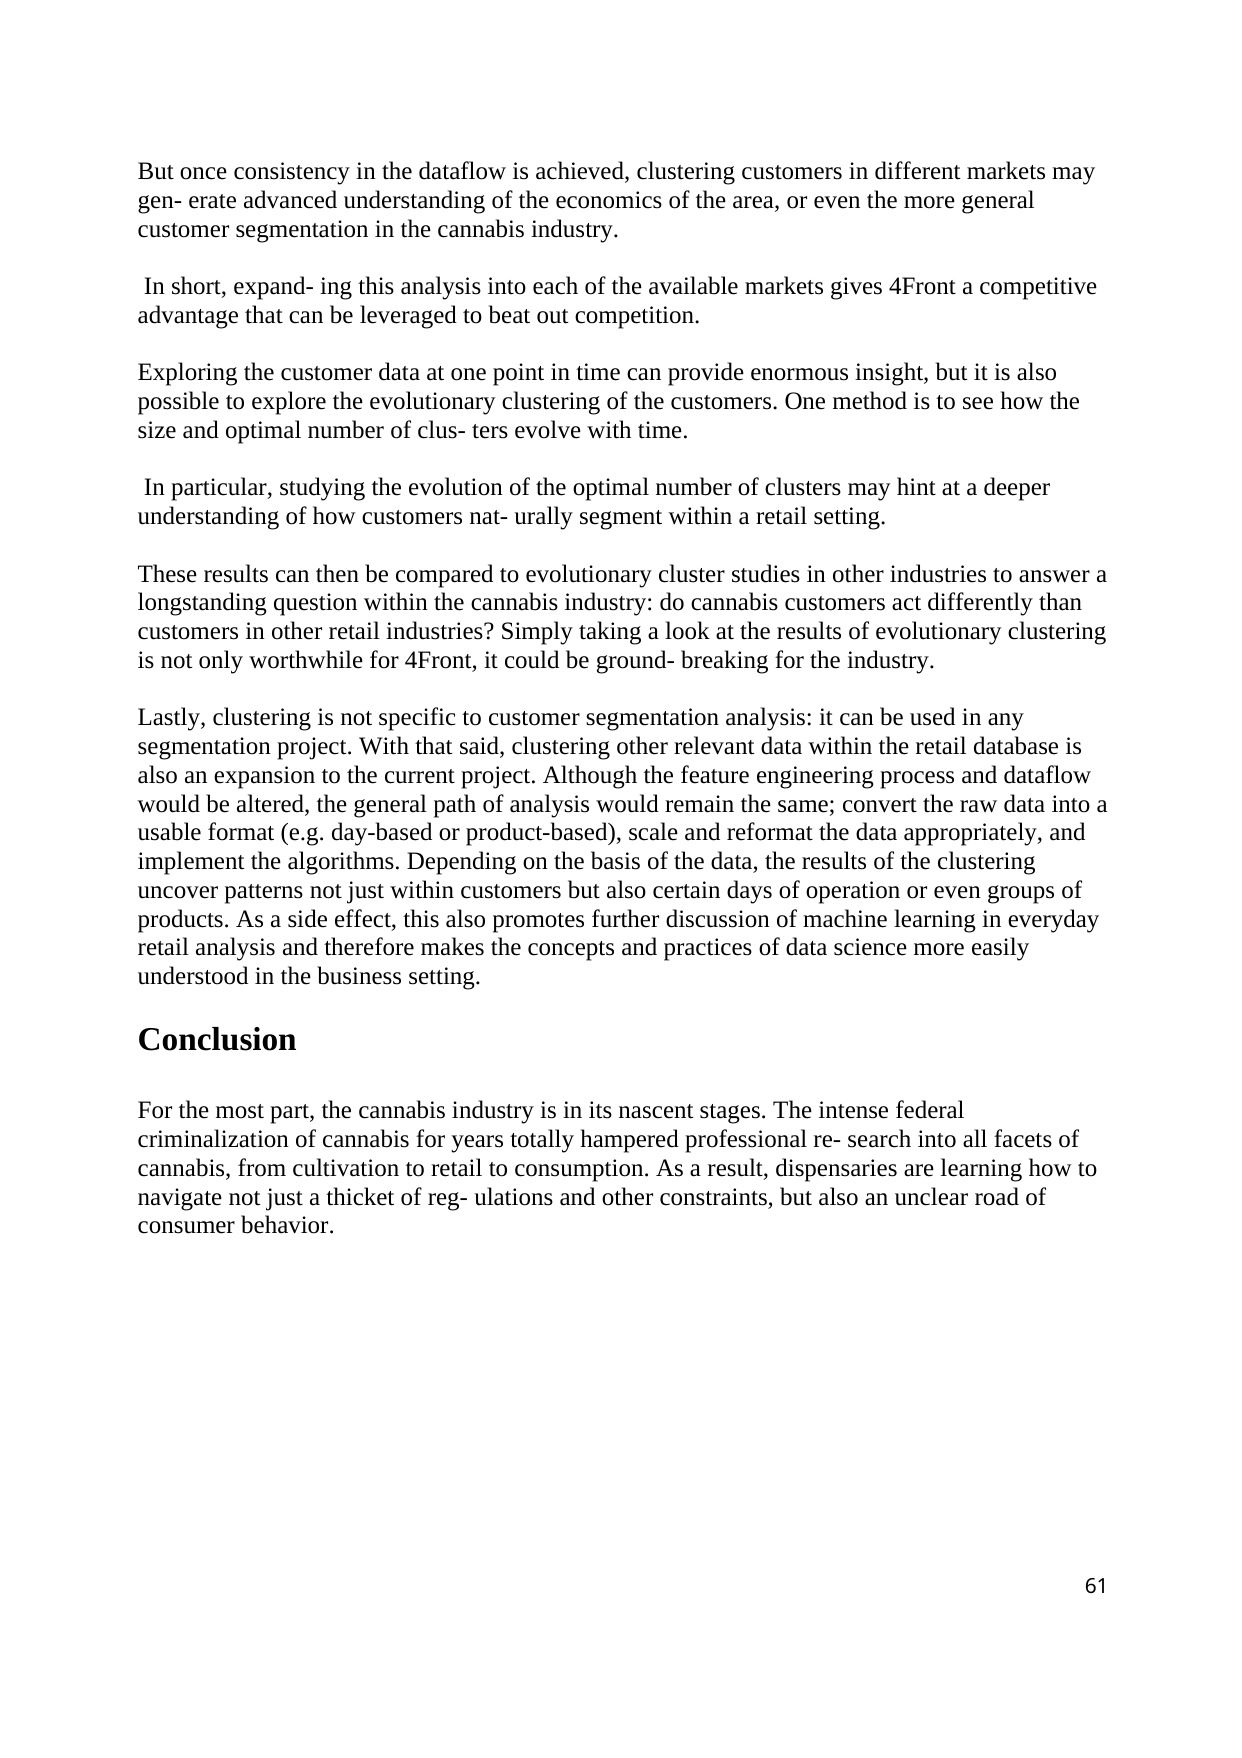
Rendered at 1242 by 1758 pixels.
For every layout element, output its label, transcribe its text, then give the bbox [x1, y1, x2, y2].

text In short, expand- ing this analysis into each of the available markets gives 4Front a competitive advantage that can be leveraged to beat out competition. [137, 271, 1108, 329]
text Conclusion [137, 1019, 1108, 1057]
text For the most part, the cannabis industry is in its nascent stages. The intense federal criminalization of cannabis for years totally hampered professional re- search into all facets of cannabis, from cultivation to retail to consumption. As a result, dispensaries are learning how to navigate not just a thicket of reg- ulations and other constraints, but also an unclear road of consumer behavior. [137, 1095, 1108, 1239]
text In particular, studying the evolution of the optimal number of clusters may hint at a deeper understanding of how customers nat- urally segment within a retail setting. [137, 472, 1108, 530]
text But once consistency in the dataflow is achieved, clustering customers in different markets may gen- erate advanced understanding of the economics of the area, or even the more general customer segmentation in the cannabis industry. [137, 156, 1108, 242]
text These results can then be compared to evolutionary cluster studies in other industries to answer a longstanding question within the cannabis industry: do cannabis customers act differently than customers in other retail industries? Simply taking a look at the results of evolutionary clustering is not only worthwhile for 4Front, it could be ground- breaking for the industry. [137, 559, 1108, 674]
text Lastly, clustering is not specific to customer segmentation analysis: it can be used in any segmentation project. With that said, clustering other relevant data within the retail database is also an expansion to the current project. Although the feature engineering process and dataflow would be altered, the general path of analysis would remain the same; convert the raw data into a usable format (e.g. day-based or product-based), scale and reformat the data appropriately, and implement the algorithms. Depending on the basis of the data, the results of the clustering uncover patterns not just within customers but also certain days of operation or even groups of products. As a side effect, this also promotes further discussion of machine learning in everyday retail analysis and therefore makes the concepts and practices of data science more easily understood in the business setting. [137, 702, 1108, 990]
text Exploring the customer data at one point in time can provide enormous insight, but it is also possible to explore the evolutionary clustering of the customers. One method is to see how the size and optimal number of clus- ters evolve with time. [137, 357, 1108, 444]
